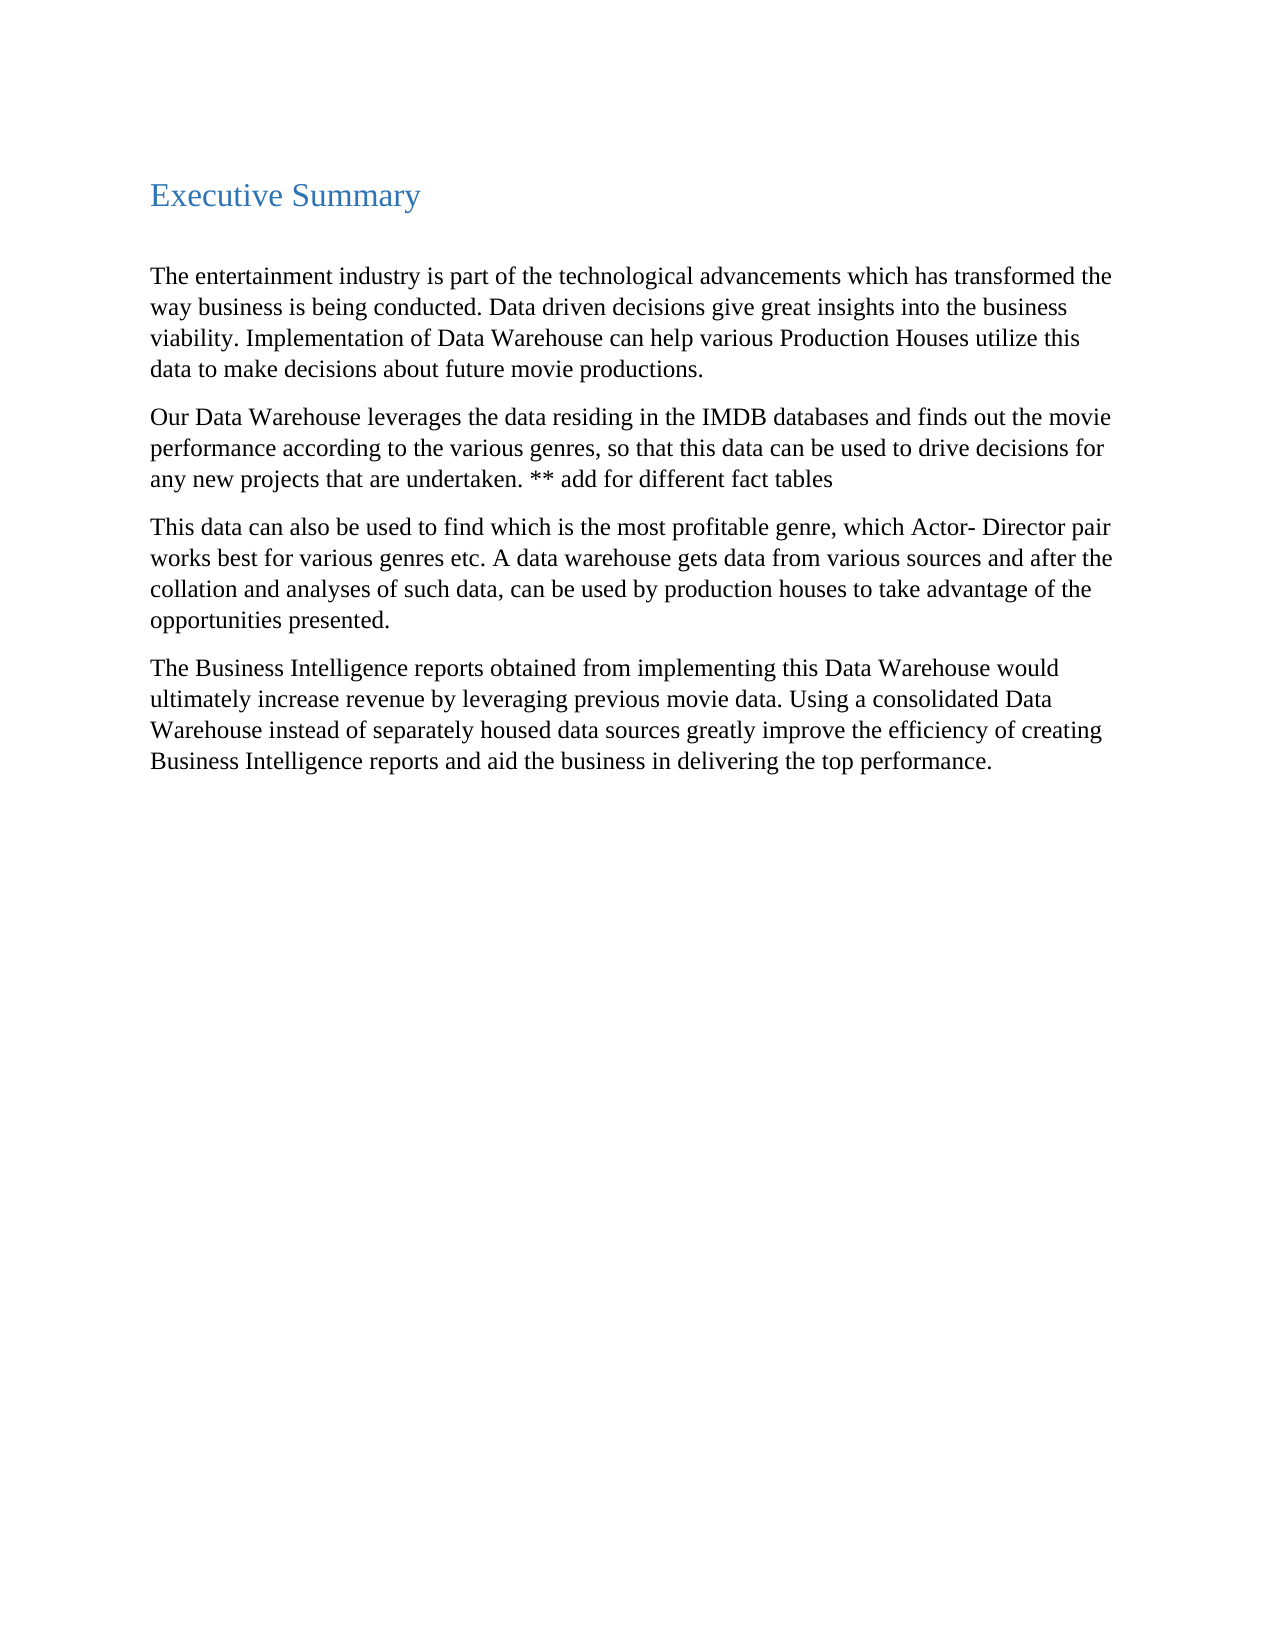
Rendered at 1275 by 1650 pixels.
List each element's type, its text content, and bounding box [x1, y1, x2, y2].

subtitle Executive Summary [150, 175, 1125, 213]
text Our Data Warehouse leverages the data residing in the IMDB databases and finds out the movie performance according to the various genres, so that this data can be used to drive decisions for any new projects that are undertaken. ** add for different fact tables [150, 402, 1125, 493]
text The entertainment industry is part of the technological advancements which has transformed the way business is being conducted. Data driven decisions give great insights into the business viability. Implementation of Data Warehouse can help various Production Houses utilize this data to make decisions about future movie productions. [150, 261, 1125, 383]
text This data can also be used to find which is the most profitable genre, which Actor- Director pair works best for various genres etc. A data warehouse gets data from various sources and after the collation and analyses of such data, can be used by production houses to take advantage of the opportunities presented. [150, 512, 1125, 634]
text The Business Intelligence reports obtained from implementing this Data Warehouse would ultimately increase revenue by leveraging previous movie data. Using a consolidated Data Warehouse instead of separately housed data sources greatly improve the efficiency of creating Business Intelligence reports and aid the business in delivering the top performance. [150, 653, 1125, 775]
